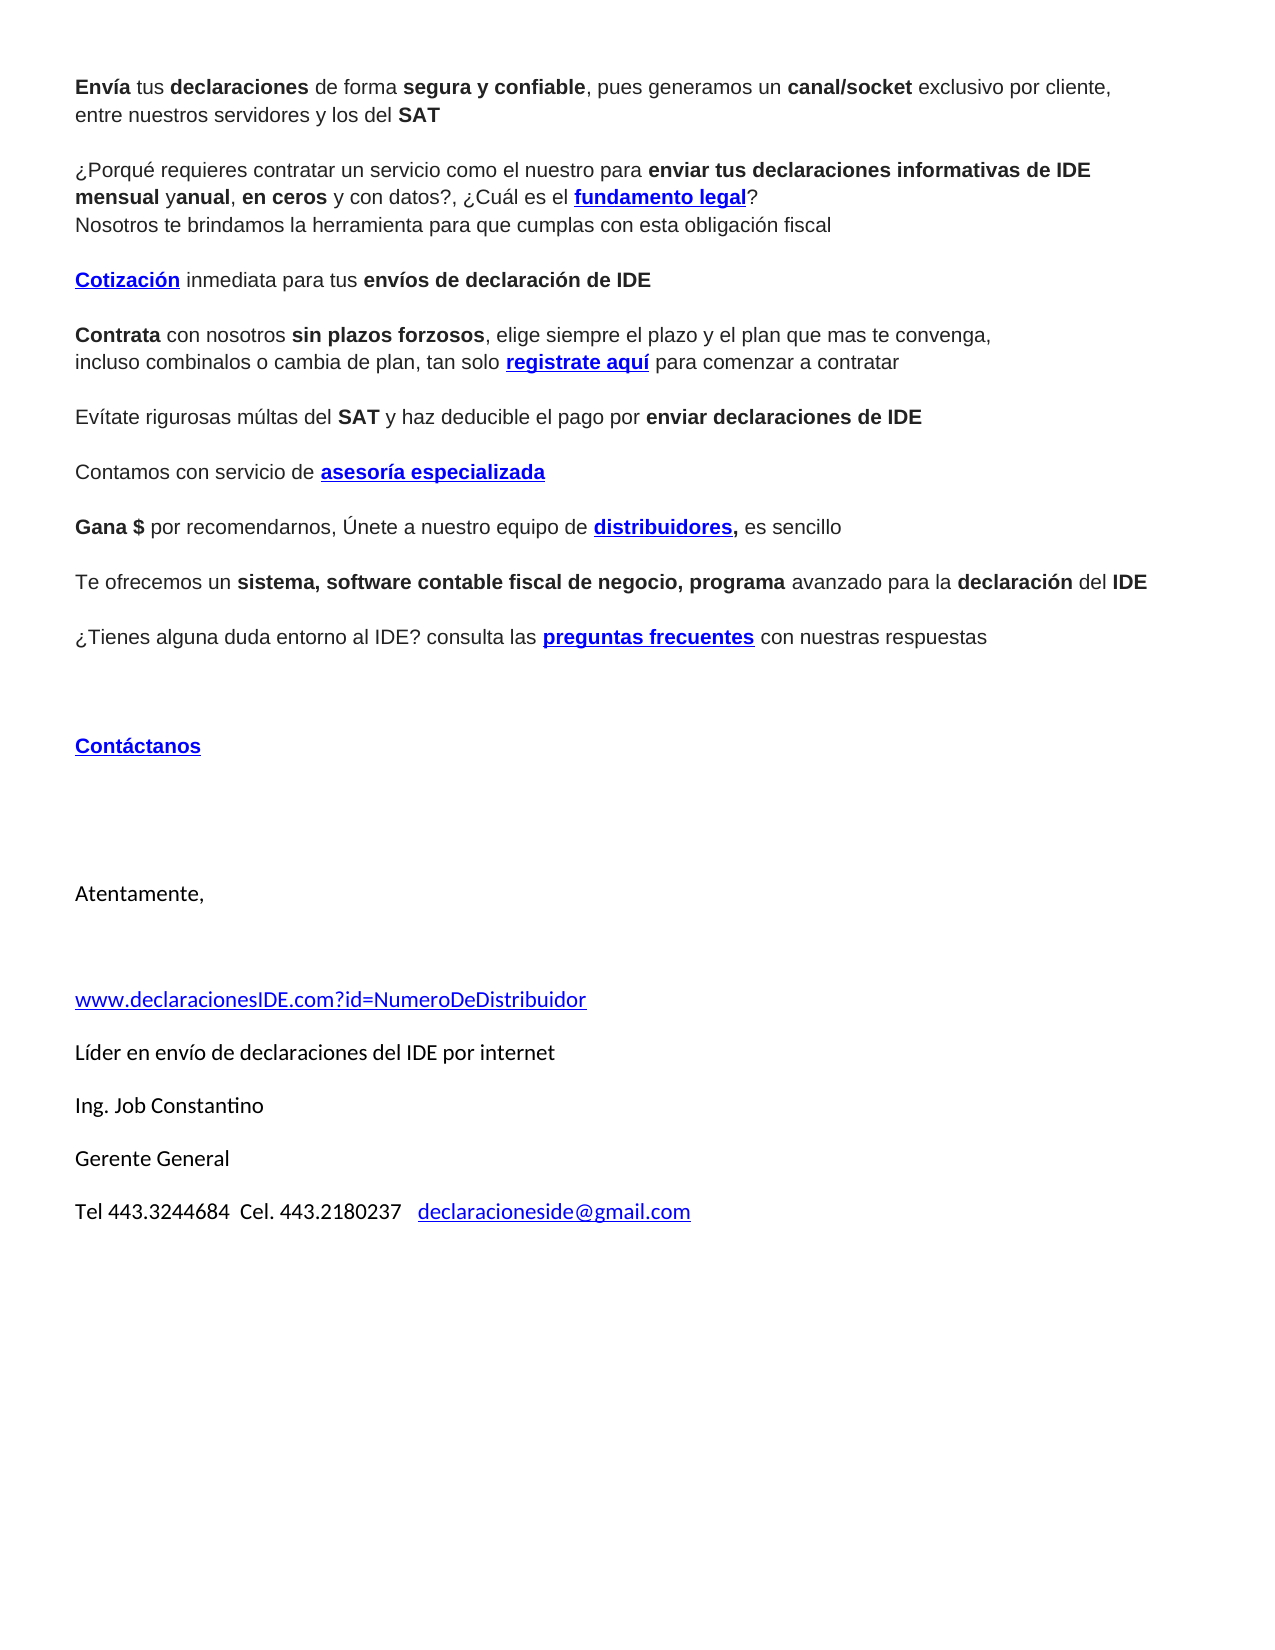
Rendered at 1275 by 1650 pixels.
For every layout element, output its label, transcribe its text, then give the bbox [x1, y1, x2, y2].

text Ing. Job Constantino [75, 1091, 1200, 1119]
text Contáctanos [75, 734, 1200, 758]
text Líder en envío de declaraciones del IDE por internet [75, 1038, 1200, 1066]
text Gerente General [75, 1144, 1200, 1172]
text Atentamente, [75, 879, 1200, 907]
text Tel 443.3244684 Cel. 443.2180237 declaracioneside@gmail.com [75, 1197, 1200, 1225]
text www.declaracionesIDE.com?id=NumeroDeDistribuidor [75, 985, 1200, 1013]
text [75, 75, 1200, 709]
